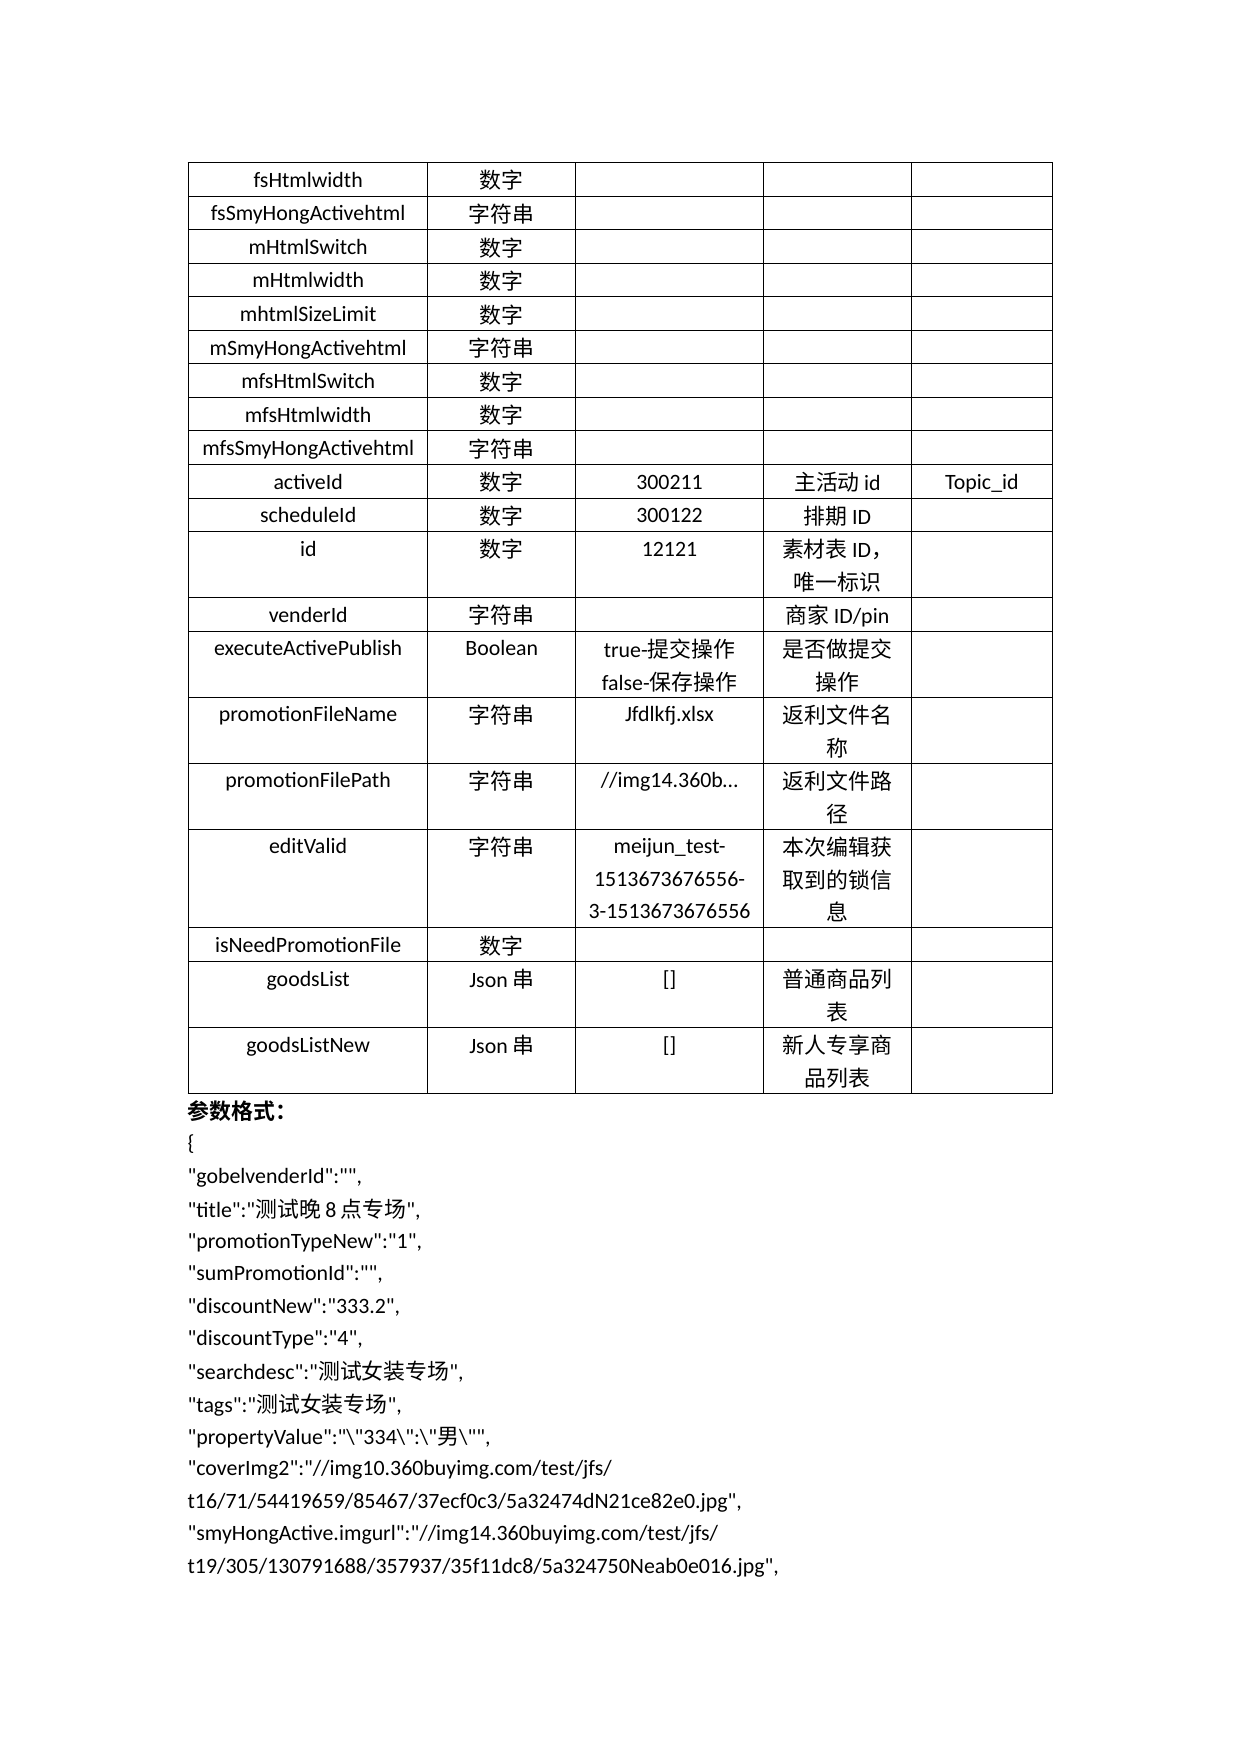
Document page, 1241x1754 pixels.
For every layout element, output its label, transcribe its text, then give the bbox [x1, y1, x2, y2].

text "smyHongActive.imgurl":"//img14.360buyimg.com/test/jfs/t19/305/130791688/357937/35f11dc8/5a324750Neab0e016.jpg", [187, 1516, 1053, 1581]
table_cell mfsHtmlSwitch [189, 364, 427, 397]
table_cell mHtmlwidth [189, 264, 427, 296]
table_cell 数字 [428, 264, 575, 296]
table_cell [912, 764, 1052, 829]
table_cell Json串 [428, 1028, 575, 1093]
table_cell 新人专享商品列表 [764, 1028, 911, 1093]
table_cell [] [576, 962, 763, 1027]
table_cell [912, 962, 1052, 1027]
table_cell 普通商品列表 [764, 962, 911, 1027]
table_cell scheduleId [189, 499, 427, 531]
table_cell [764, 364, 911, 397]
text "discountType":"4", [187, 1321, 1053, 1354]
table_cell [576, 431, 763, 464]
table_cell [912, 331, 1052, 363]
table_cell goodsListNew [189, 1028, 427, 1093]
table_cell 素材表ID，唯一标识 [764, 532, 911, 597]
text "sumPromotionId":"", [187, 1256, 1053, 1289]
table_cell 数字 [428, 465, 575, 497]
table_cell 数字 [428, 398, 575, 430]
table_cell promotionFileName [189, 698, 427, 763]
table_cell [764, 331, 911, 363]
table_cell 300211 [576, 465, 763, 497]
table_cell [912, 264, 1052, 296]
text "gobelvenderId":"", [187, 1159, 1053, 1191]
table_cell 返利文件路径 [764, 764, 911, 829]
table_cell [576, 331, 763, 363]
table_cell 字符串 [428, 764, 575, 829]
table_cell [576, 398, 763, 430]
text 参数格式： [187, 1094, 1053, 1126]
table_cell 数字 [428, 163, 575, 196]
table_cell [764, 230, 911, 263]
table_cell [764, 264, 911, 296]
table_cell mHtmlSwitch [189, 230, 427, 263]
table_cell Jfdlkfj.xlsx [576, 698, 763, 763]
table_cell [576, 297, 763, 330]
table_cell mhtmlSizeLimit [189, 297, 427, 330]
table_cell 是否做提交操作 [764, 632, 911, 697]
table_cell [764, 297, 911, 330]
table_cell Topic_id [912, 465, 1052, 497]
table_cell [912, 163, 1052, 196]
table_cell 字符串 [428, 598, 575, 631]
table_cell mSmyHongActivehtml [189, 331, 427, 363]
table_cell [912, 532, 1052, 597]
table_cell [576, 163, 763, 196]
table_cell [912, 632, 1052, 697]
table_cell [912, 297, 1052, 330]
table_cell [] [576, 1028, 763, 1093]
table_cell 本次编辑获取到的锁信息 [764, 830, 911, 927]
table_cell 字符串 [428, 698, 575, 763]
table_cell mfsSmyHongActivehtml [189, 431, 427, 464]
table_cell id [189, 532, 427, 597]
table_cell [912, 928, 1052, 961]
table_cell [576, 598, 763, 631]
table_cell meijun_test-1513673676556-3-1513673676556 [576, 830, 763, 927]
table_cell [576, 364, 763, 397]
table_cell fsSmyHongActivehtml [189, 197, 427, 229]
table_cell 字符串 [428, 431, 575, 464]
table_cell activeId [189, 465, 427, 497]
text "propertyValue":"\"334\":\"男\"", [187, 1419, 1053, 1451]
table_cell [764, 431, 911, 464]
table_cell 数字 [428, 364, 575, 397]
table_cell 返利文件名称 [764, 698, 911, 763]
table_cell [764, 163, 911, 196]
table_cell [912, 598, 1052, 631]
table_cell [912, 197, 1052, 229]
text "coverImg2":"//img10.360buyimg.com/test/jfs/t16/71/54419659/85467/37ecf0c3/5a32474dN21ce82e0.jpg", [187, 1451, 1053, 1516]
text { [187, 1126, 1053, 1159]
text "discountNew":"333.2", [187, 1289, 1053, 1321]
text "searchdesc":"测试女装专场", [187, 1354, 1053, 1386]
table_cell 数字 [428, 499, 575, 531]
table_cell [576, 264, 763, 296]
table_cell [912, 398, 1052, 430]
table_cell //img14.360b… [576, 764, 763, 829]
table_cell [912, 1028, 1052, 1093]
table_cell venderId [189, 598, 427, 631]
table_cell 数字 [428, 230, 575, 263]
table_cell editValid [189, 830, 427, 927]
table_cell 字符串 [428, 331, 575, 363]
table_cell goodsList [189, 962, 427, 1027]
table_cell fsHtmlwidth [189, 163, 427, 196]
table_cell 商家ID/pin [764, 598, 911, 631]
table_cell [576, 928, 763, 961]
table_cell 12121 [576, 532, 763, 597]
table_cell [912, 499, 1052, 531]
table_cell 300122 [576, 499, 763, 531]
table_cell [764, 928, 911, 961]
table_cell 数字 [428, 297, 575, 330]
table_cell [576, 197, 763, 229]
table_cell 字符串 [428, 830, 575, 927]
table_cell 排期ID [764, 499, 911, 531]
table_cell [576, 230, 763, 263]
table_cell 字符串 [428, 197, 575, 229]
table_cell executeActivePublish [189, 632, 427, 697]
table_cell Json串 [428, 962, 575, 1027]
table_cell Boolean [428, 632, 575, 697]
table_cell [912, 431, 1052, 464]
table_cell [764, 197, 911, 229]
table_cell 数字 [428, 532, 575, 597]
table_cell mfsHtmlwidth [189, 398, 427, 430]
table_cell promotionFilePath [189, 764, 427, 829]
text "tags":"测试女装专场", [187, 1386, 1053, 1419]
table_cell [912, 364, 1052, 397]
table_cell [912, 830, 1052, 927]
table_cell true-提交操作 false-保存操作 [576, 632, 763, 697]
table_cell [912, 230, 1052, 263]
text "promotionTypeNew":"1", [187, 1224, 1053, 1256]
table_cell [912, 698, 1052, 763]
table_cell isNeedPromotionFile [189, 928, 427, 961]
table_cell 数字 [428, 928, 575, 961]
table_cell 主活动id [764, 465, 911, 497]
text "title":"测试晚8点专场", [187, 1191, 1053, 1224]
table_cell [764, 398, 911, 430]
